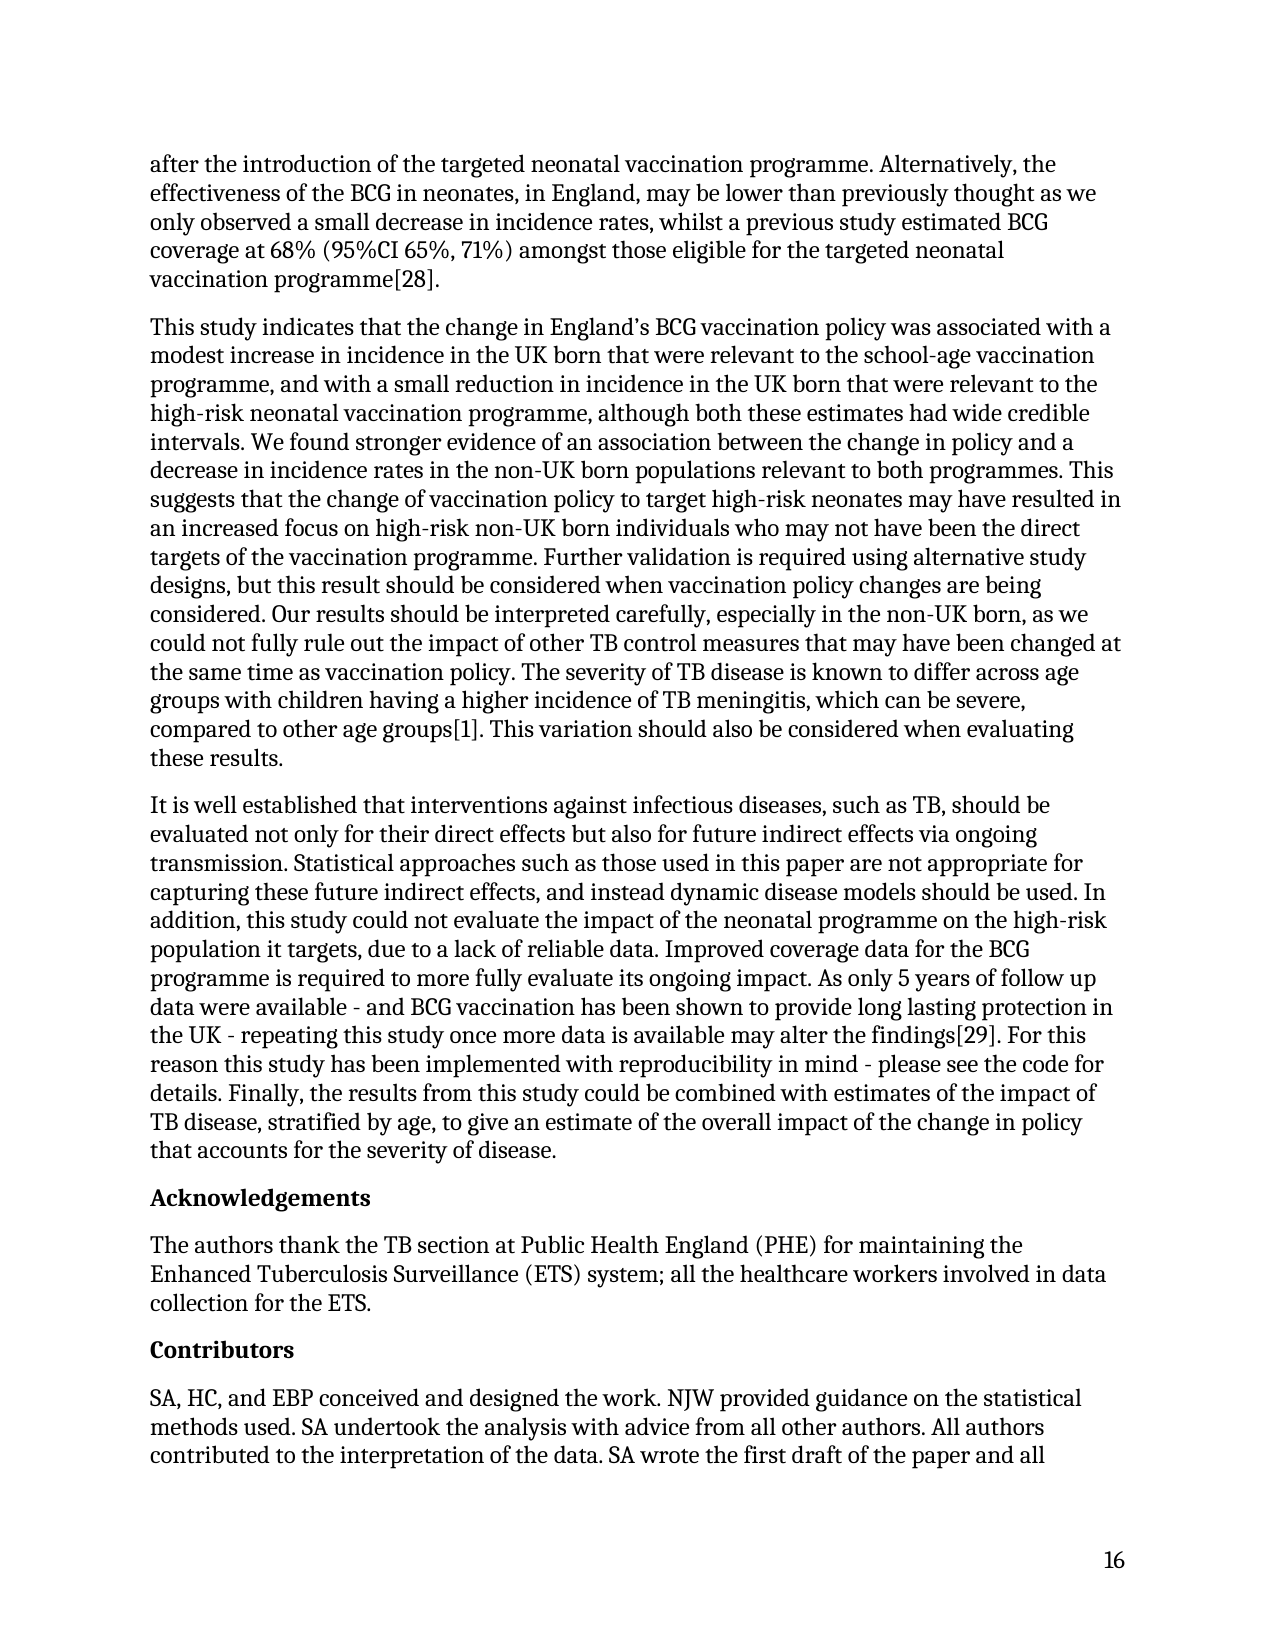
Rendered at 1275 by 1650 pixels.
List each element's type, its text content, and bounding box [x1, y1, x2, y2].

text The authors thank the TB section at Public Health England (PHE) for maintaining the Enhanced Tuberculosis Surveillance (ETS) system; all the healthcare workers involved in data collection for the ETS. [150, 1231, 1125, 1317]
text It is well established that interventions against infectious diseases, such as TB, should be evaluated not only for their direct effects but also for future indirect effects via ongoing transmission. Statistical approaches such as those used in this paper are not appropriate for capturing these future indirect effects, and instead dynamic disease models should be used. In addition, this study could not evaluate the impact of the neonatal programme on the high-risk population it targets, due to a lack of reliable data. Improved coverage data for the BCG programme is required to more fully evaluate its ongoing impact. As only 5 years of follow up data were available - and BCG vaccination has been shown to provide long lasting protection in the UK - repeating this study once more data is available may alter the findings[29]. For this reason this study has been implemented with reproducibility in mind - please see the code for details. Finally, the results from this study could be combined with estimates of the impact of TB disease, stratified by age, to give an estimate of the overall impact of the change in policy that accounts for the severity of disease. [150, 791, 1125, 1165]
text Contributors [150, 1336, 1125, 1365]
text Acknowledgements [150, 1184, 1125, 1212]
text This study indicates that the change in England’s BCG vaccination policy was associated with a modest increase in incidence in the UK born that were relevant to the school-age vaccination programme, and with a small reduction in incidence in the UK born that were relevant to the high-risk neonatal vaccination programme, although both these estimates had wide credible intervals. We found stronger evidence of an association between the change in policy and a decrease in incidence rates in the non-UK born populations relevant to both programmes. This suggests that the change of vaccination policy to target high-risk neonates may have resulted in an increased focus on high-risk non-UK born individuals who may not have been the direct targets of the vaccination programme. Further validation is required using alternative study designs, but this result should be considered when vaccination policy changes are being considered. Our results should be interpreted carefully, especially in the non-UK born, as we could not fully rule out the impact of other TB control measures that may have been changed at the same time as vaccination policy. The severity of TB disease is known to differ across age groups with children having a higher incidence of TB meningitis, which can be severe, compared to other age groups[1]. This variation should also be considered when evaluating these results. [150, 312, 1125, 772]
